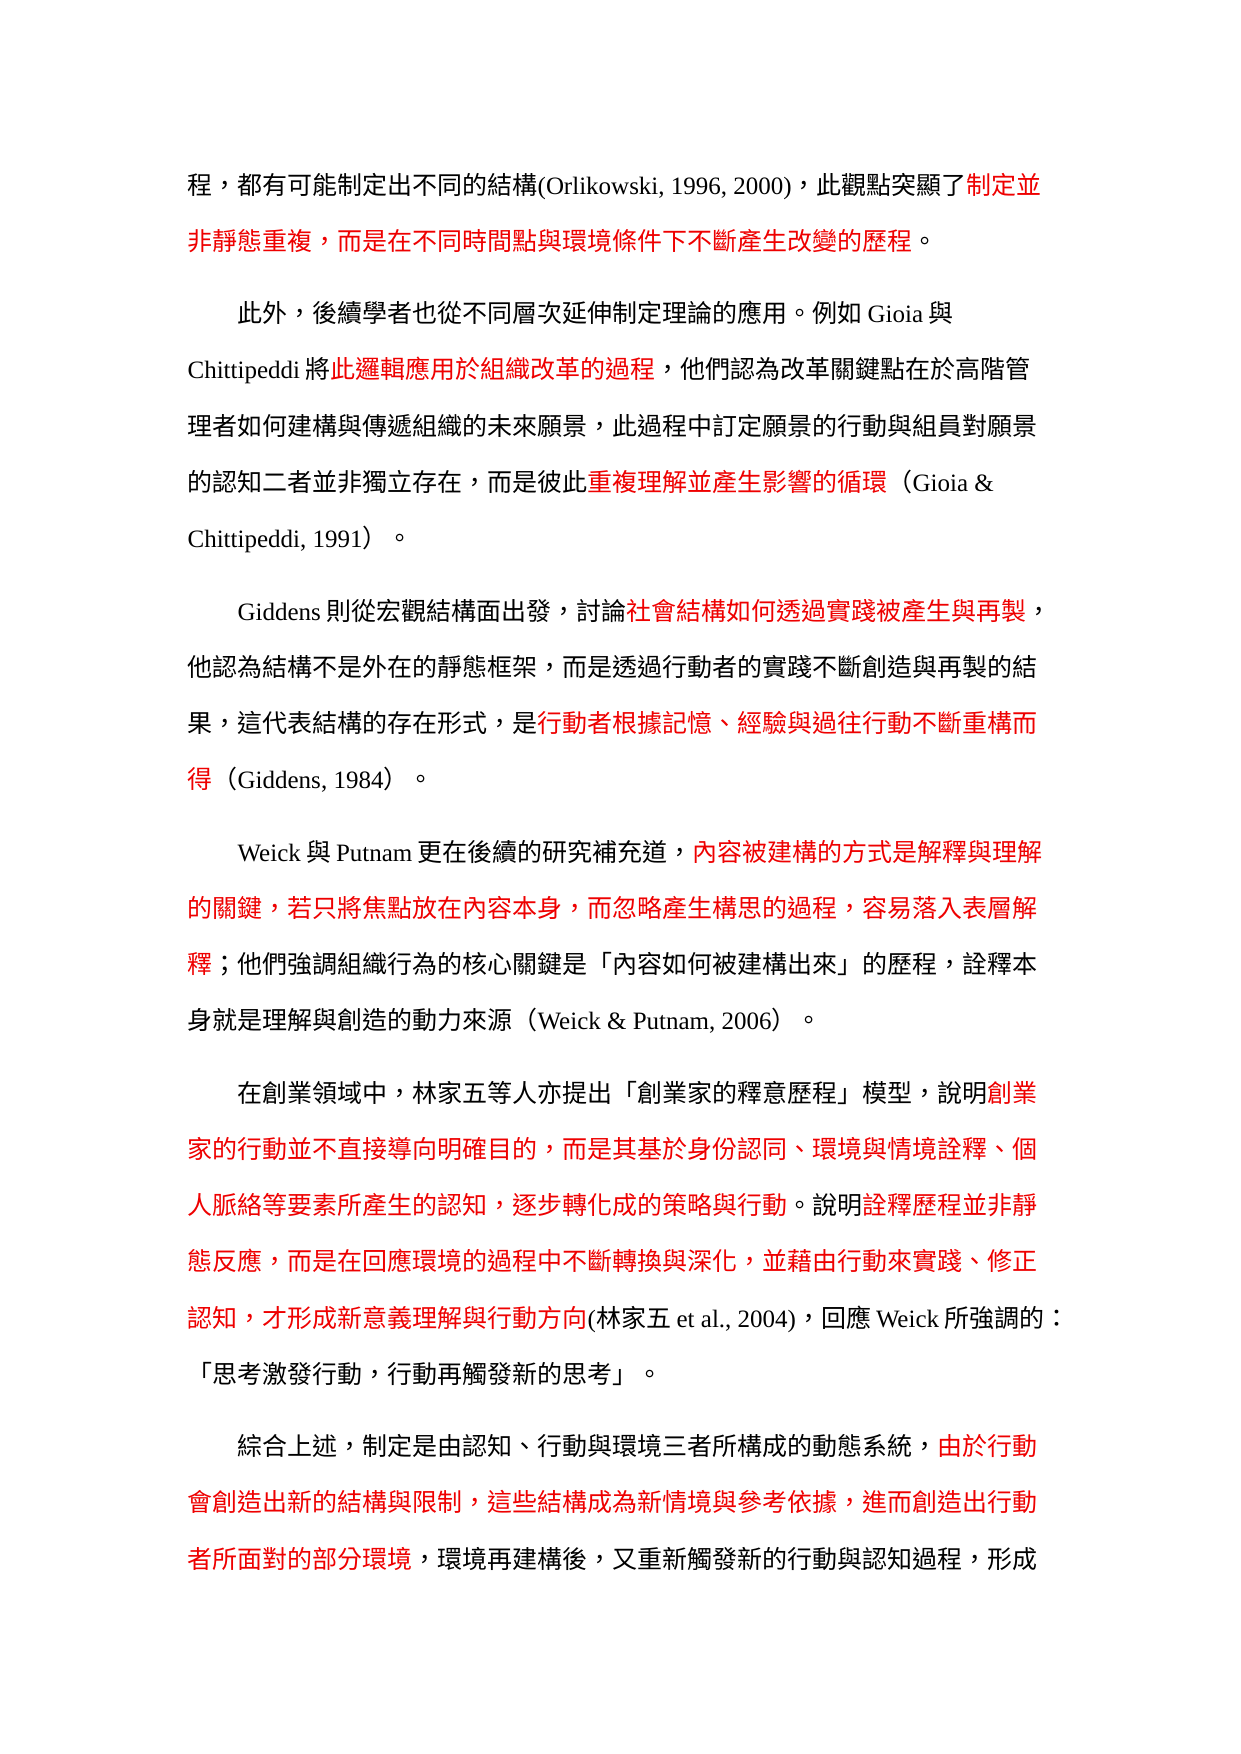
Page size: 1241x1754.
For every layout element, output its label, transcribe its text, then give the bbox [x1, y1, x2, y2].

text Giddens則從宏觀結構面出發，討論社會結構如何透過實踐被產生與再製，他認為結構不是外在的靜態框架，而是透過行動者的實踐不斷創造與再製的結果，這代表結構的存在形式，是行動者根據記憶、經驗與過往行動不斷重構而得（Giddens, 1984）。 [187, 590, 1053, 797]
text 在創業領域中，林家五等人亦提出「創業家的釋意歷程」模型，說明創業家的行動並不直接導向明確目的，而是其基於身份認同、環境與情境詮釋、個人脈絡等要素所產生的認知，逐步轉化成的策略與行動。說明詮釋歷程並非靜態反應，而是在回應環境的過程中不斷轉換與深化，並藉由行動來實踐、修正認知，才形成新意義理解與行動方向(林家五 et al., 2004)，回應Weick所強調的：「思考激發行動，行動再觸發新的思考」。 [187, 1072, 1053, 1391]
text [187, 1426, 1053, 1576]
text Weick與Putnam更在後續的研究補充道，內容被建構的方式是解釋與理解的關鍵，若只將焦點放在內容本身，而忽略產生構思的過程，容易落入表層解釋；他們強調組織行為的核心關鍵是「內容如何被建構出來」的歷程，詮釋本身就是理解與創造的動力來源（Weick & Putnam, 2006）。 [187, 831, 1053, 1038]
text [187, 164, 1053, 258]
text 此外，後續學者也從不同層次延伸制定理論的應用。例如Gioia與Chittipeddi將此邏輯應用於組織改革的過程，他們認為改革關鍵點在於高階管理者如何建構與傳遞組織的未來願景，此過程中訂定願景的行動與組員對願景的認知二者並非獨立存在，而是彼此重複理解並產生影響的循環（Gioia & Chittipeddi, 1991）。 [187, 293, 1053, 556]
